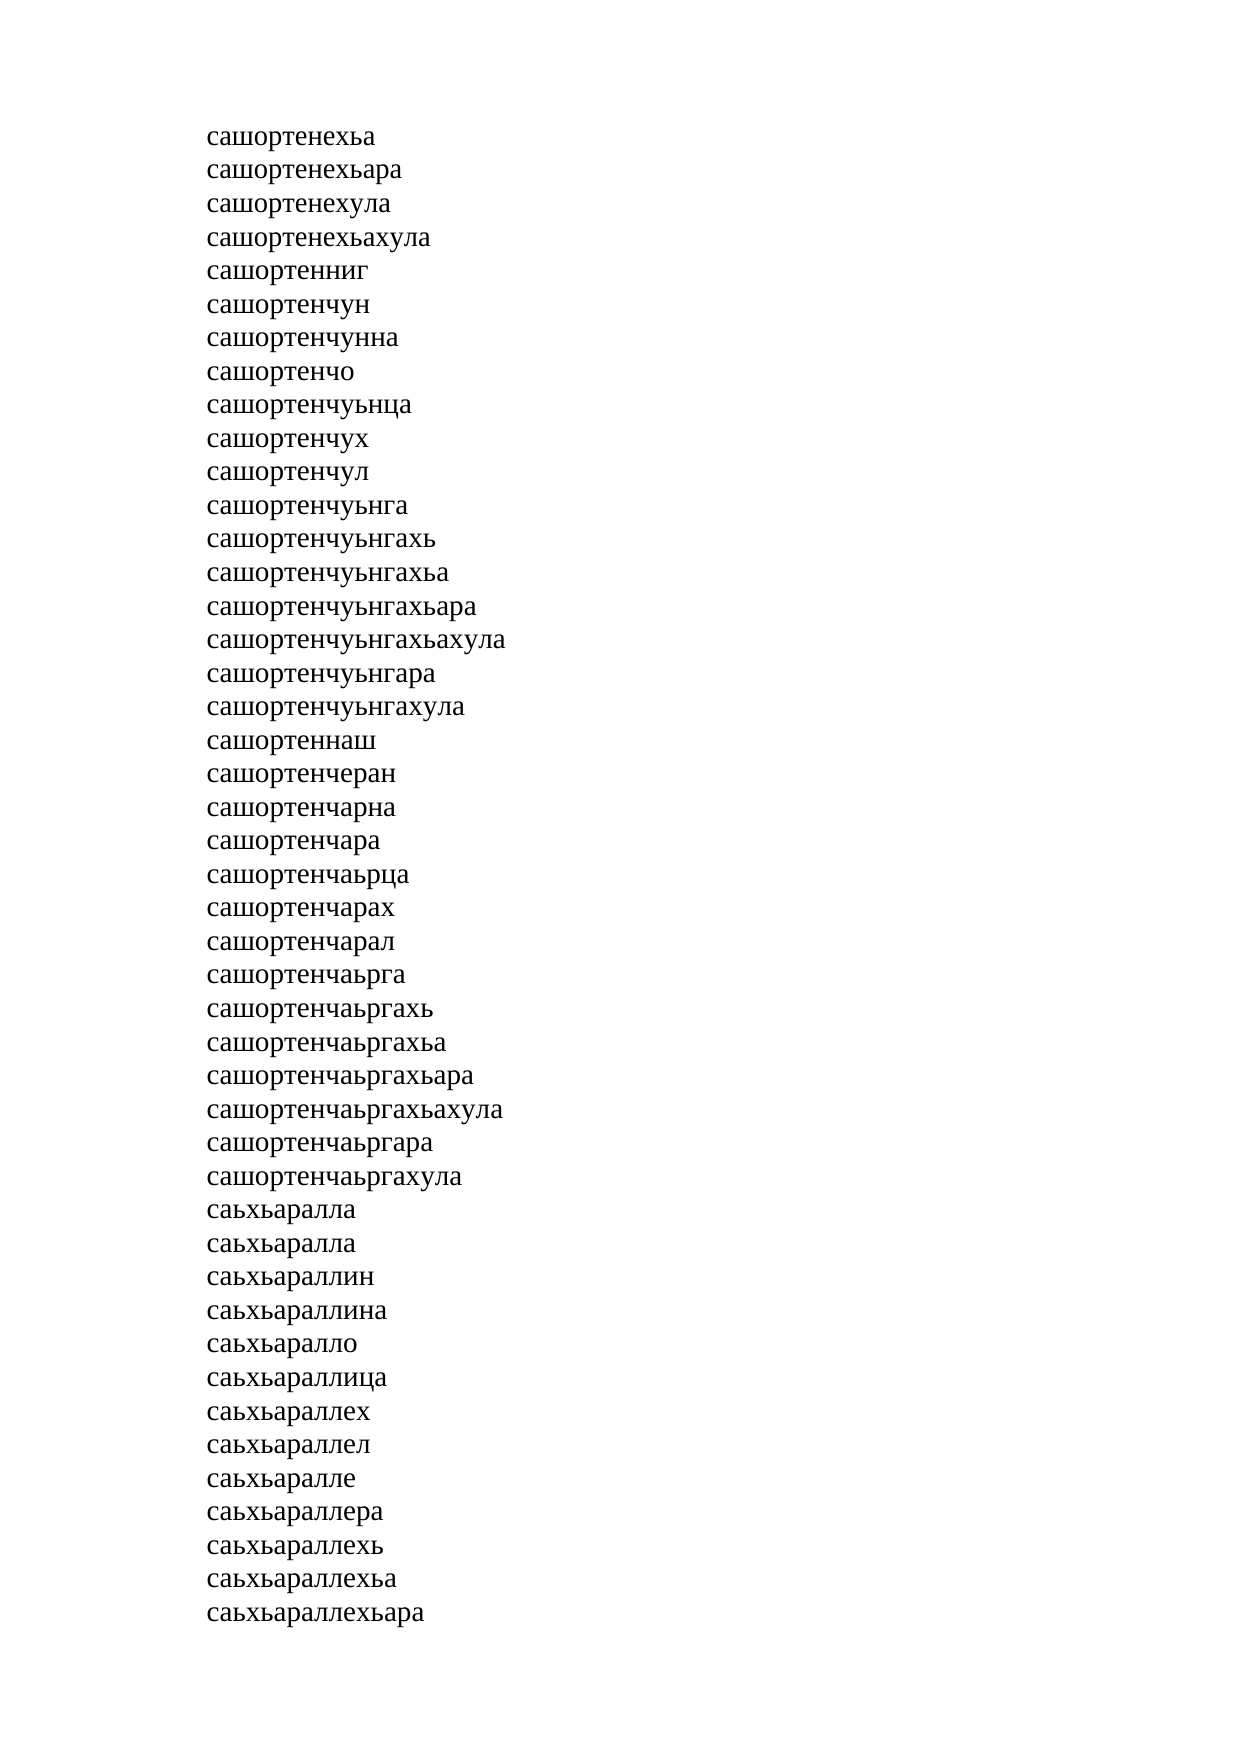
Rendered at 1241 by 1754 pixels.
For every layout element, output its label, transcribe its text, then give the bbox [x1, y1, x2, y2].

text саьхьараллин [206, 1258, 1152, 1292]
text сашортенчунна [206, 319, 1152, 353]
text сашортенчо [206, 353, 1152, 386]
text сашортенчух [206, 420, 1152, 453]
text сашортенчун [206, 286, 1152, 319]
text сашортенчаьргахьахула [206, 1091, 1152, 1124]
text сашортенниг [206, 252, 1152, 286]
text сашортенчеран [206, 755, 1152, 789]
text сашортенчуьнца [206, 386, 1152, 420]
text саьхьараллехьара [206, 1594, 1152, 1627]
text сашортенехьа [206, 118, 1152, 152]
text саьхьаралле [206, 1460, 1152, 1493]
text саьхьараллина [206, 1292, 1152, 1326]
text сашортенчул [206, 453, 1152, 487]
text сашортенчуьнгахула [206, 688, 1152, 722]
text сашортенчарал [206, 923, 1152, 957]
text сашортенчаьргахь [206, 990, 1152, 1024]
text сашортенчуьнгахьара [206, 588, 1152, 621]
text сашортенчуьнгахь [206, 521, 1152, 554]
text сашортеннаш [206, 722, 1152, 755]
text сашортенехьара [206, 152, 1152, 185]
text сашортенчара [206, 822, 1152, 856]
text саьхьараллехь [206, 1527, 1152, 1560]
text саьхьаралла [206, 1191, 1152, 1225]
text сашортенчуьнгахьа [206, 554, 1152, 588]
text саьхьаралло [206, 1326, 1152, 1359]
text сашортенчаьргара [206, 1124, 1152, 1158]
text саьхьараллица [206, 1359, 1152, 1393]
text сашортенчаьрца [206, 856, 1152, 889]
text сашортенчаьрга [206, 957, 1152, 990]
text сашортенехула [206, 185, 1152, 219]
text саьхьараллера [206, 1493, 1152, 1527]
text сашортенчуьнгахьахула [206, 621, 1152, 655]
text саьхьаралла [206, 1225, 1152, 1258]
text сашортенчаьргахула [206, 1158, 1152, 1191]
text сашортенчуьнга [206, 487, 1152, 521]
text сашортенчарна [206, 789, 1152, 822]
text сашортенчуьнгара [206, 655, 1152, 688]
text саьхьараллехьа [206, 1560, 1152, 1594]
text сашортенчаьргахьа [206, 1024, 1152, 1057]
text сашортенчаьргахьара [206, 1057, 1152, 1091]
text саьхьараллех [206, 1393, 1152, 1426]
text саьхьараллел [206, 1426, 1152, 1460]
text сашортенехьахула [206, 219, 1152, 252]
text сашортенчарах [206, 889, 1152, 923]
